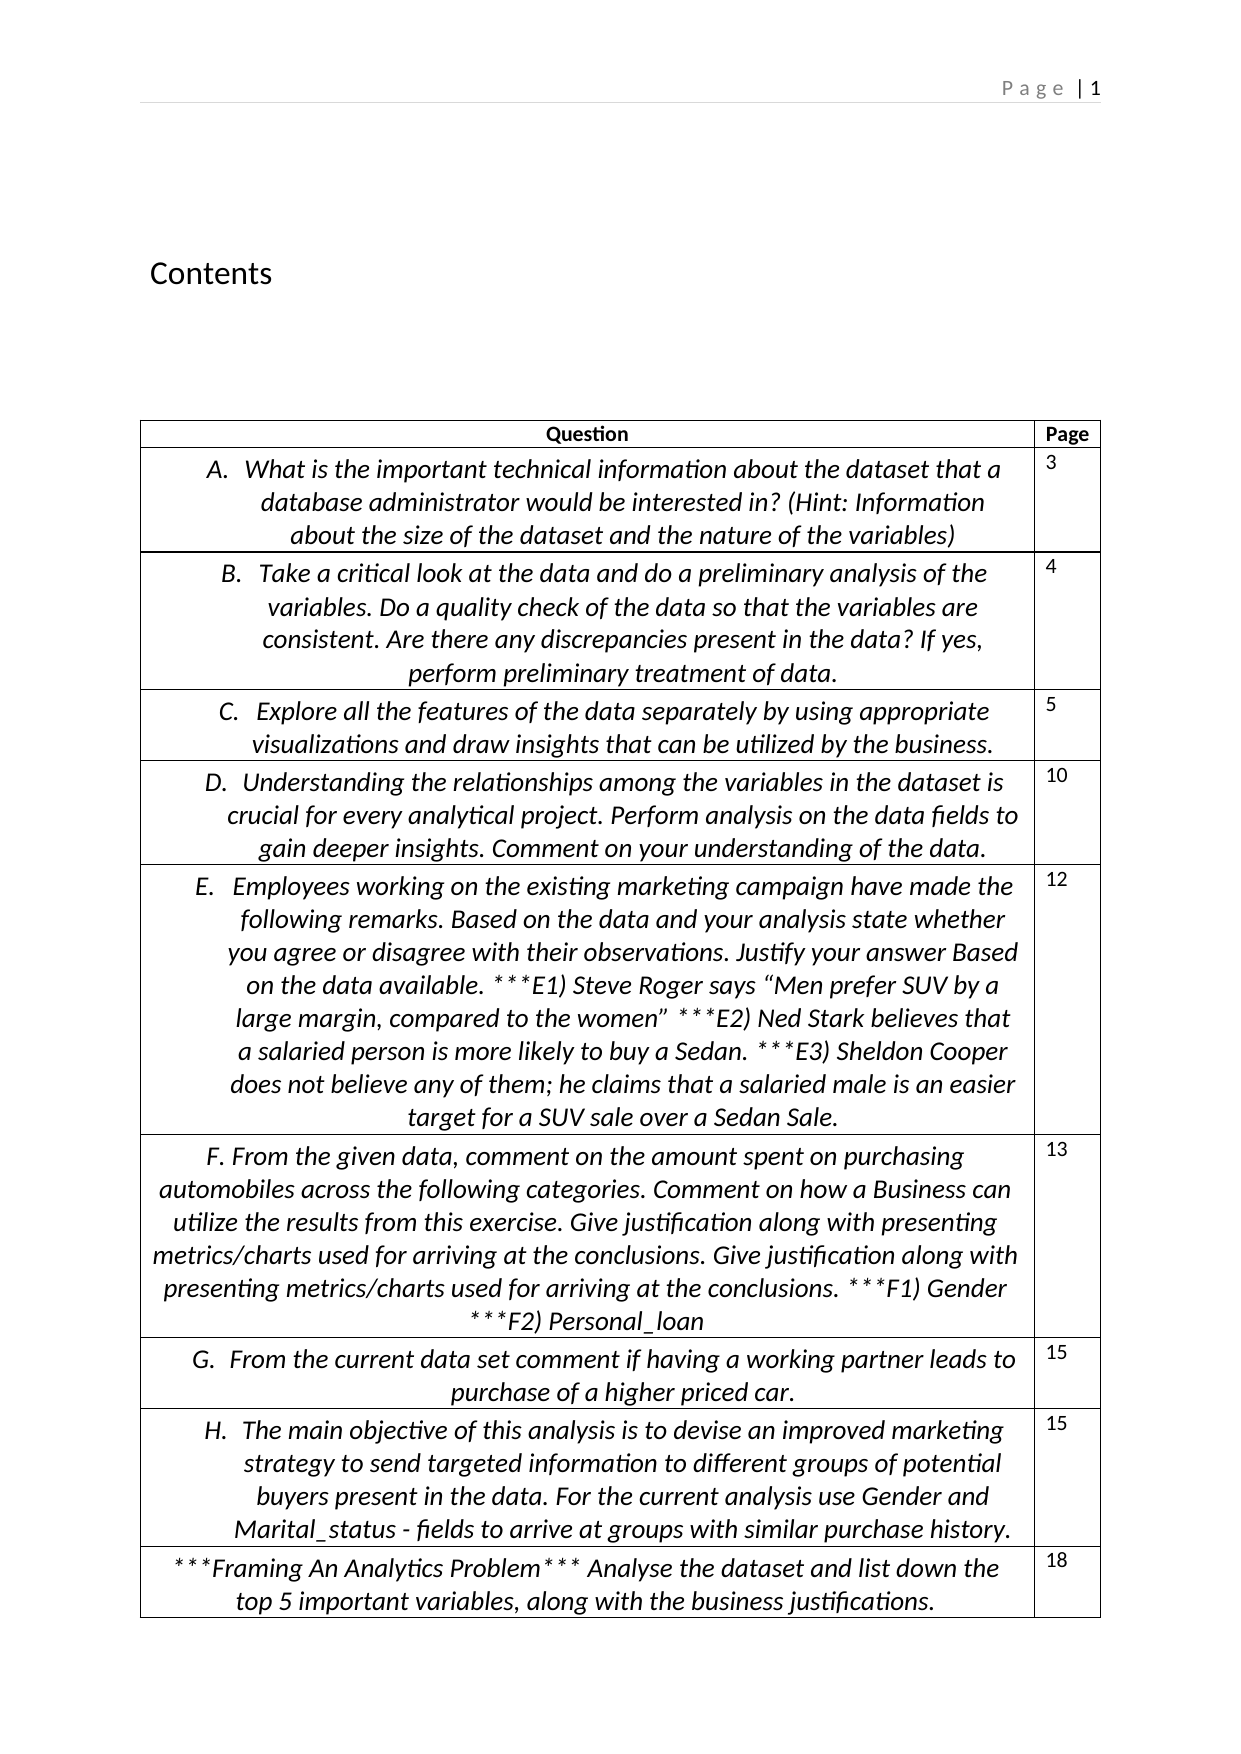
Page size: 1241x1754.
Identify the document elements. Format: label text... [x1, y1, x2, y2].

table_cell Take a critical look at the data and do a preliminary analysis of the variables. Do a quality check of the data so that the variables are consistent. Are there any discrepancies present in the data? If yes, perform preliminary treatment of data. [141, 553, 1034, 689]
table_cell 12 [1035, 865, 1100, 1134]
table_cell Understanding the relationships among the variables in the dataset is crucial for every analytical project. Perform analysis on the data fields to gain deeper insights. Comment on your understanding of the data. [141, 761, 1034, 864]
table_header Page [1035, 421, 1100, 447]
table_header Question [141, 421, 1034, 447]
table_cell 15 [1035, 1338, 1100, 1408]
table_cell ***Framing An Analytics Problem*** Analyse the dataset and list down the top 5 important variables, along with the business justifications. [141, 1547, 1034, 1617]
table_cell 4 [1035, 553, 1100, 689]
table_cell Employees working on the existing marketing campaign have made the following remarks. Based on the data and your analysis state whether you agree or disagree with their observations. Justify your answer Based on the data available. ***E1) Steve Roger says “Men prefer SUV by a large margin, compared to the women” ***E2) Ned Stark believes that a salaried person is more likely to buy a Sedan. ***E3) Sheldon Cooper does not believe any of them; he claims that a salaried male is an easier target for a SUV sale over a Sedan Sale. [141, 865, 1034, 1134]
table_cell 5 [1035, 690, 1100, 760]
table_cell F. From the given data, comment on the amount spent on purchasing automobiles across the following categories. Comment on how a Business can utilize the results from this exercise. Give justification along with presenting metrics/charts used for arriving at the conclusions. Give justification along with presenting metrics/charts used for arriving at the conclusions. ***F1) Gender ***F2) Personal_loan [141, 1135, 1034, 1337]
table_cell Explore all the features of the data separately by using appropriate visualizations and draw insights that can be utilized by the business. [141, 690, 1034, 760]
table_cell From the current data set comment if having a working partner leads to purchase of a higher priced car. [141, 1338, 1034, 1408]
table_cell What is the important technical information about the dataset that a database administrator would be interested in? (Hint: Information about the size of the dataset and the nature of the variables) [141, 448, 1034, 551]
table_cell 15 [1035, 1409, 1100, 1546]
table_cell 3 [1035, 448, 1100, 551]
table_cell 13 [1035, 1135, 1100, 1337]
table_cell 10 [1035, 761, 1100, 864]
table_cell The main objective of this analysis is to devise an improved marketing strategy to send targeted information to different groups of potential buyers present in the data. For the current analysis use Gender and Marital_status - fields to arrive at groups with similar purchase history. [141, 1409, 1034, 1546]
text Contents [150, 252, 1101, 293]
table_cell 18 [1035, 1547, 1100, 1617]
